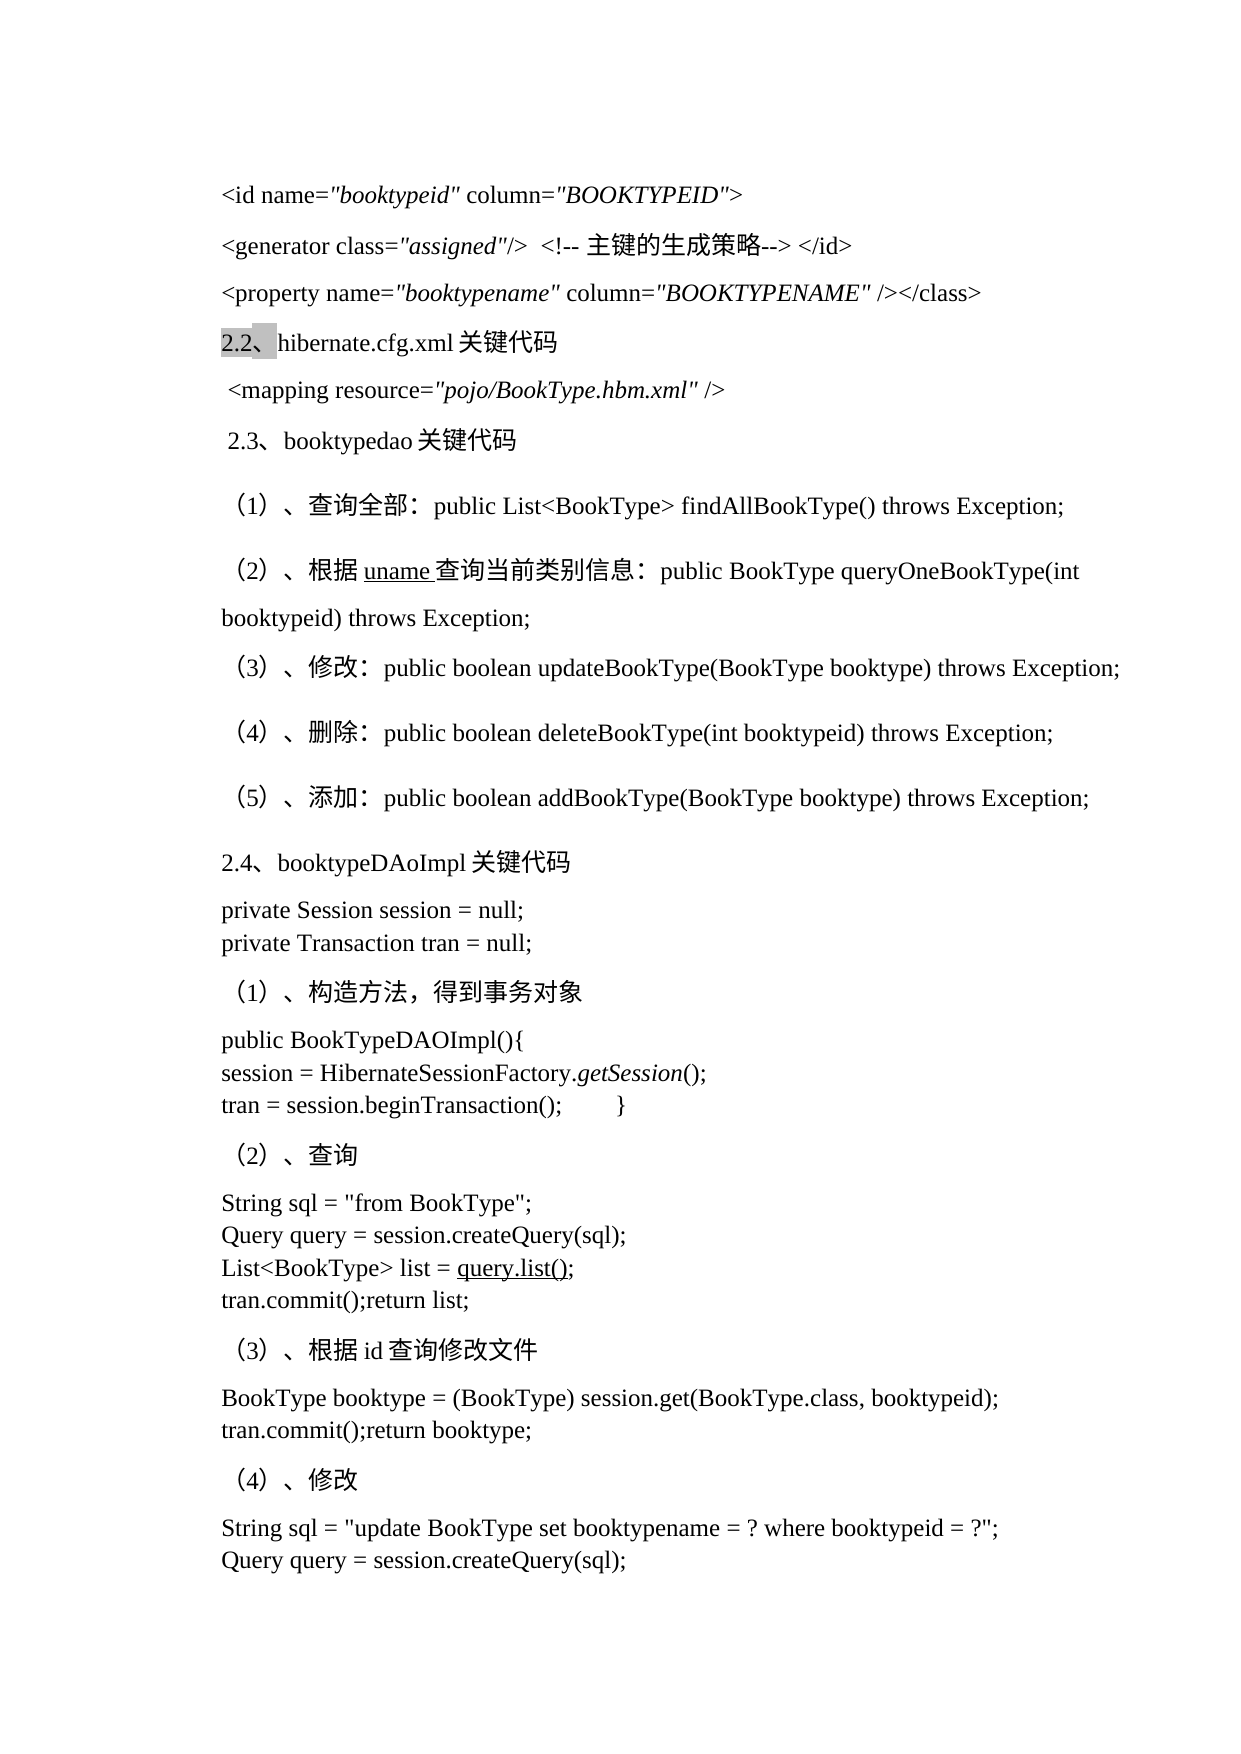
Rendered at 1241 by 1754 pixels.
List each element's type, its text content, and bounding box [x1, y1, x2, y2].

text <mapping resource="pojo/BookType.hbm.xml" /> [227, 373, 1122, 406]
text （4）、修改 [177, 1446, 1122, 1511]
text <generator class="assigned"/> <!-- 主键的生成策略--> </id> [177, 211, 1122, 276]
text tran.commit();return list; [221, 1283, 1122, 1316]
text （2）、根据uname查询当前类别信息：public BookType queryOneBookType(int booktypeid) throws Exception; [221, 536, 1122, 633]
text （2）、查询 [177, 1121, 1122, 1186]
text session = HibernateSessionFactory.getSession(); [221, 1056, 1122, 1088]
text 2.4、booktypeDAoImpl关键代码 [177, 828, 1122, 893]
text （3）、根据id查询修改文件 [177, 1316, 1122, 1381]
text BookType booktype = (BookType) session.get(BookType.class, booktypeid); [221, 1381, 1122, 1413]
text <id name="booktypeid" column="BOOKTYPEID"> [177, 178, 1122, 211]
text 2.3、booktypedao关键代码 [227, 406, 1122, 471]
text private Session session = null; [177, 893, 1122, 926]
text （4）、删除：public boolean deleteBookType(int booktypeid) throws Exception; [177, 698, 1122, 763]
text tran = session.beginTransaction(); } [221, 1088, 1122, 1121]
text tran.commit();return booktype; [221, 1413, 1122, 1446]
text （1）、构造方法，得到事务对象 [177, 958, 1122, 1023]
text <property name="booktypename" column="BOOKTYPENAME" /></class> [177, 276, 1122, 308]
text 2.2、hibernate.cfg.xml关键代码 [177, 308, 1122, 373]
text Query query = session.createQuery(sql); [221, 1218, 1122, 1251]
text （5）、添加：public boolean addBookType(BookType booktype) throws Exception; [177, 763, 1122, 828]
text List<BookType> list = query.list(); [221, 1251, 1122, 1283]
text String sql = "update BookType set booktypename = ? where booktypeid = ?"; [221, 1511, 1122, 1543]
text String sql = "from BookType"; [221, 1186, 1122, 1218]
text （3）、修改：public boolean updateBookType(BookType booktype) throws Exception; [177, 633, 1122, 698]
text Query query = session.createQuery(sql); [221, 1543, 1122, 1576]
text public BookTypeDAOImpl(){ [221, 1023, 1122, 1056]
text private Transaction tran = null; [177, 926, 1122, 958]
text （1）、查询全部：public List<BookType> findAllBookType() throws Exception; [177, 471, 1122, 536]
